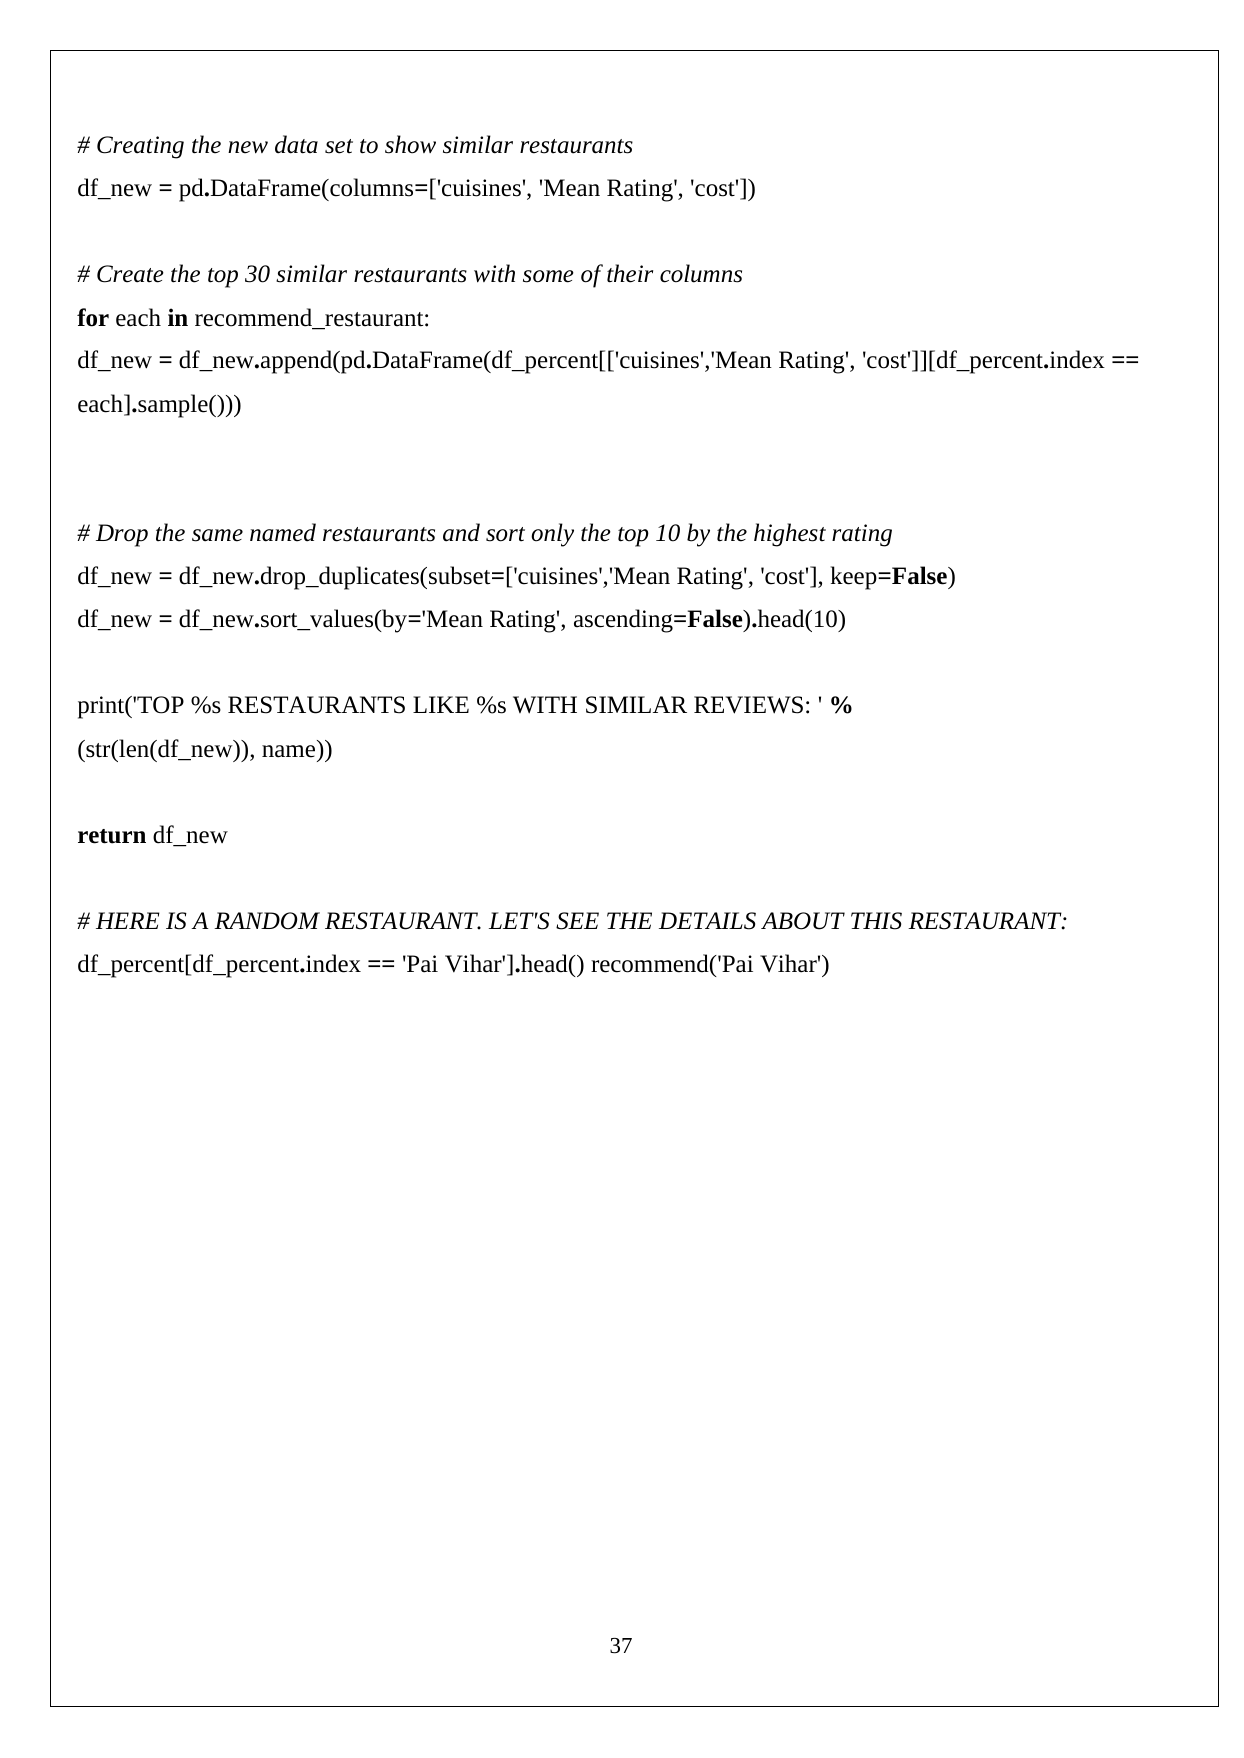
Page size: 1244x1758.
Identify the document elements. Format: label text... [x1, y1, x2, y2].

text # Creating the new data set to show similar restaurants [77, 130, 1218, 159]
text print('TOP %s RESTAURANTS LIKE %s WITH SIMILAR REVIEWS: ' % [77, 691, 1218, 719]
text for each in recommend_restaurant: [77, 303, 1218, 331]
text # HERE IS A RANDOM RESTAURANT. LET'S SEE THE DETAILS ABOUT THIS RESTAURANT: [77, 906, 1218, 935]
text (str(len(df_new)), name)) [77, 734, 1218, 763]
text df_percent[df_percent.index == 'Pai Vihar'].head() recommend('Pai Vihar') [77, 949, 1218, 978]
text each].sample())) [77, 389, 1218, 418]
text # Drop the same named restaurants and sort only the top 10 by the highest rating df_new = df_new.drop_duplicates(subset=['cuisines','Mean Rating', 'cost'], keep=False) df_new = df_new.sort_values(by='Mean Rating', ascending=False).head(10) [77, 518, 958, 633]
text # Create the top 30 similar restaurants with some of their columns [77, 259, 1218, 288]
text df_new = df_new.append(pd.DataFrame(df_percent[['cuisines','Mean Rating', 'cost']][df_percent.index == [77, 346, 1218, 374]
text df_new = pd.DataFrame(columns=['cuisines', 'Mean Rating', 'cost']) [77, 173, 1218, 202]
text return df_new [77, 820, 1218, 849]
